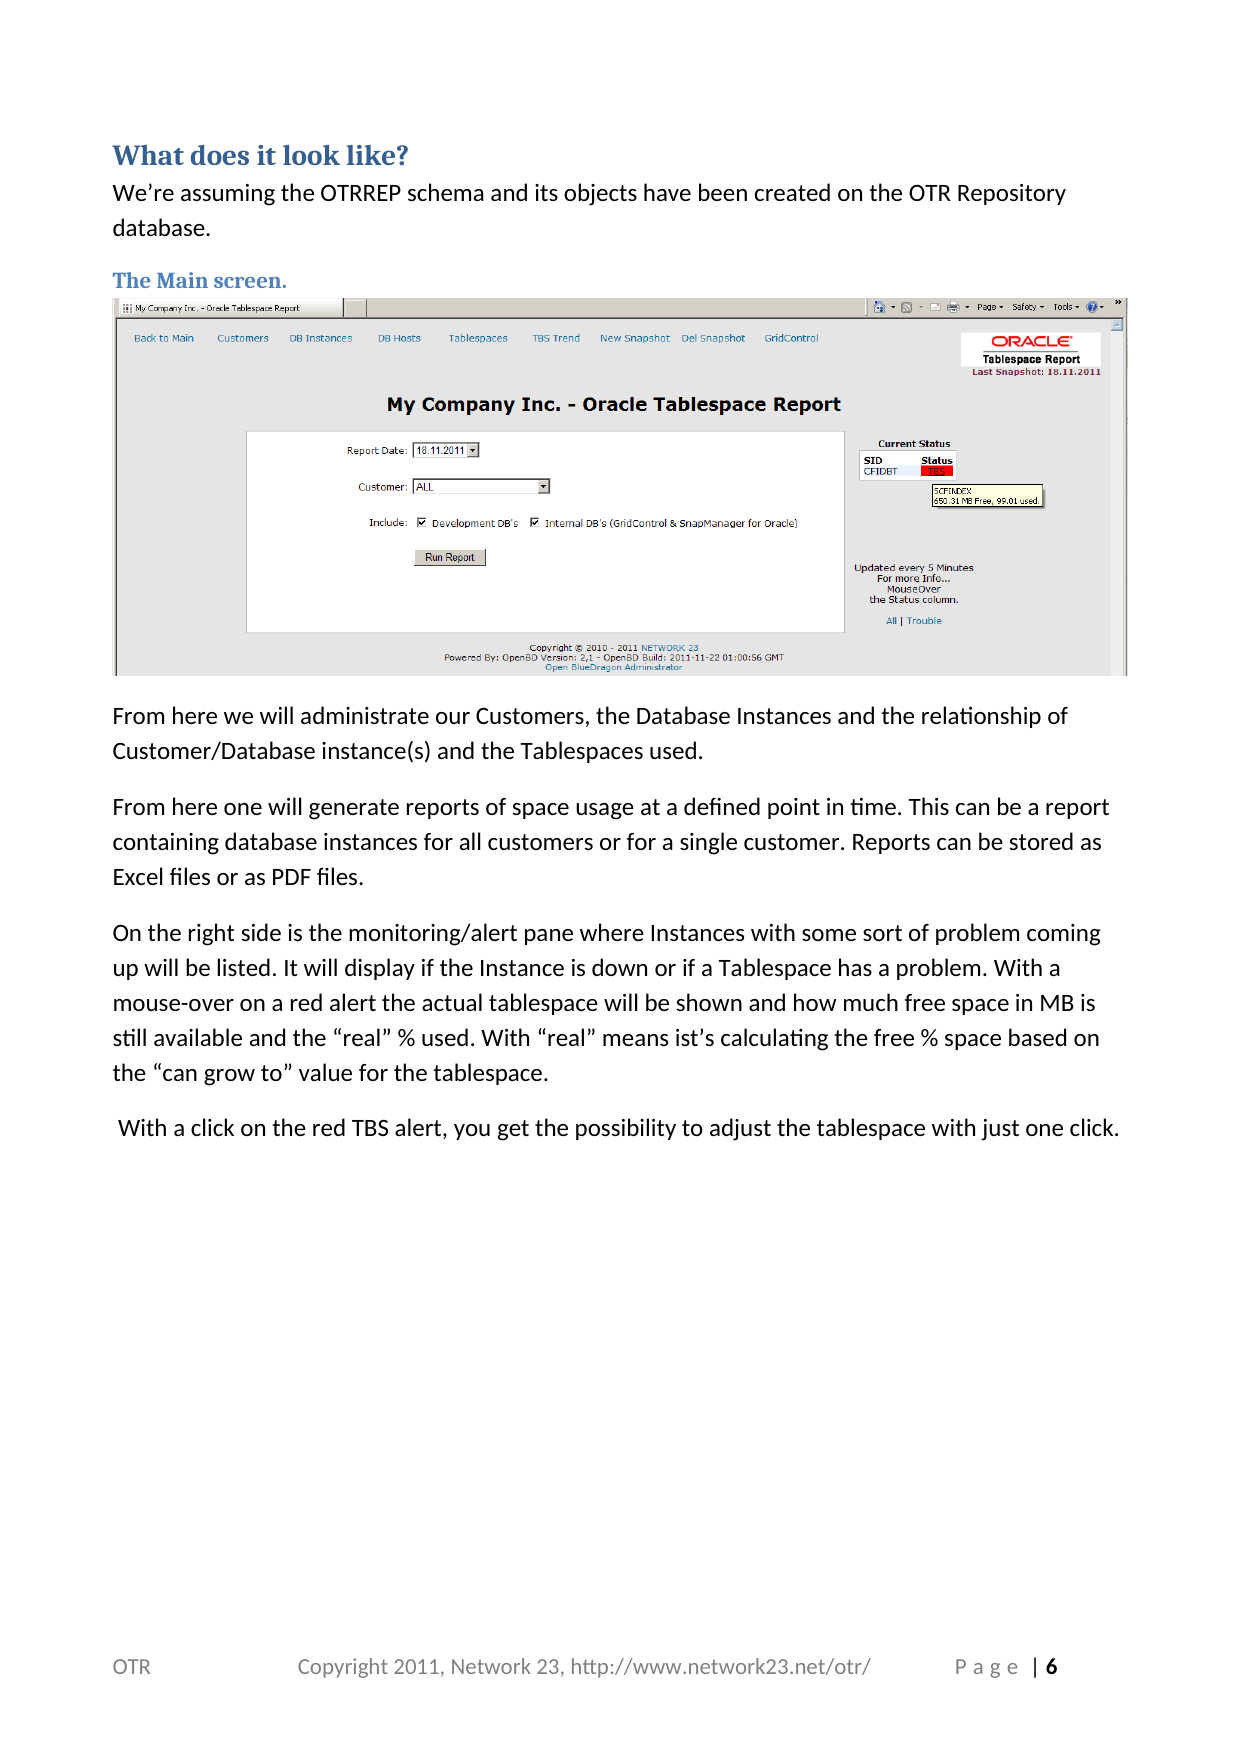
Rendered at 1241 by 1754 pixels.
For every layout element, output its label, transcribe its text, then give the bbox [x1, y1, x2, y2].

subtitle What does it look like? [112, 139, 1128, 172]
text From here we will administrate our Customers, the Database Instances and the relationship of Customer/Database instance(s) and the Tablespaces used. [112, 700, 1128, 766]
text With a click on the red TBS alert, you get the possibility to adjust the tablespace with just one click. [112, 1113, 1128, 1143]
text On the right side is the monitoring/alert pane where Instances with some sort of problem coming up will be listed. It will display if the Instance is down or if a Tablespace has a problem. With a mouse-over on a red alert the actual tablespace will be shown and how much free space in MB is still available and the “real” % used. With “real” means ist’s calculating the free % space based on the “can grow to” value for the tablespace. [112, 917, 1128, 1087]
text From here one will generate reports of space usage at a defined point in time. This can be a report containing database instances for all customers or for a single customer. Reports can be stored as Excel files or as PDF files. [112, 791, 1128, 891]
picture [112, 298, 1128, 676]
text We’re assuming the OTRREP schema and its objects have been created on the OTR Repository database. [112, 177, 1128, 243]
subtitle The Main screen. [112, 268, 1128, 294]
